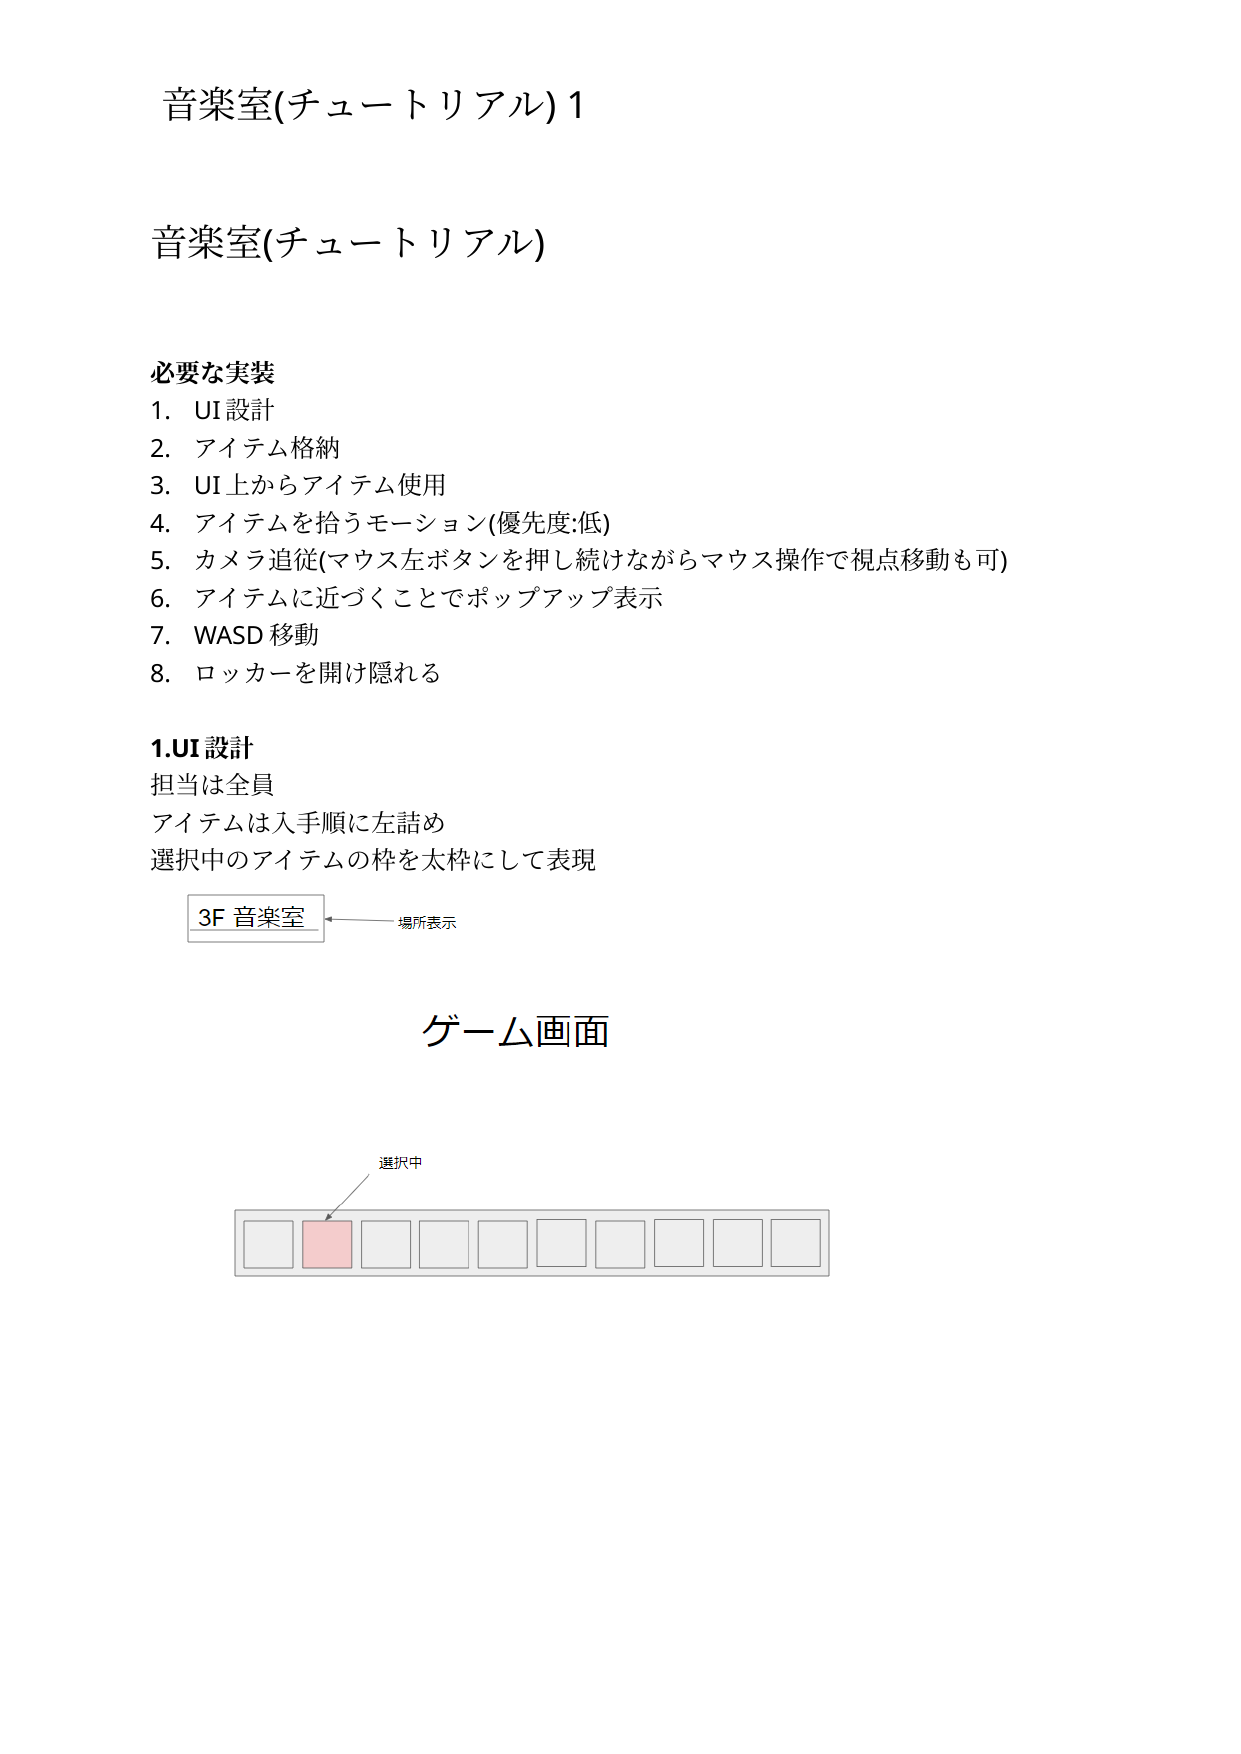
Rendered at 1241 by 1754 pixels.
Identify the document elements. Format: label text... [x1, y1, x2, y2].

text 担当は全員 [150, 765, 1090, 802]
list UI設計 [150, 390, 1090, 427]
list カメラ追従(マウス左ボタンを押し続けながらマウス操作で視点移動も可) [150, 540, 1090, 577]
text 選択中のアイテムの枠を太枠にして表現 [150, 840, 1090, 877]
list アイテムに近づくことでポップアップ表示 [150, 577, 1090, 615]
list アイテムを拾うモーション(優先度:低) [150, 502, 1090, 540]
text アイテムは入手順に左詰め [150, 802, 1090, 840]
list アイテム格納 [150, 427, 1090, 465]
text 音楽室(チュートリアル) [150, 202, 1090, 277]
list WASD移動 [150, 615, 1090, 652]
text 必要な実装 [150, 352, 1090, 390]
text 1.UI設計 [150, 727, 1090, 765]
list ロッカーを開け隠れる [150, 652, 1090, 690]
list UI上からアイテム使用 [150, 465, 1090, 502]
